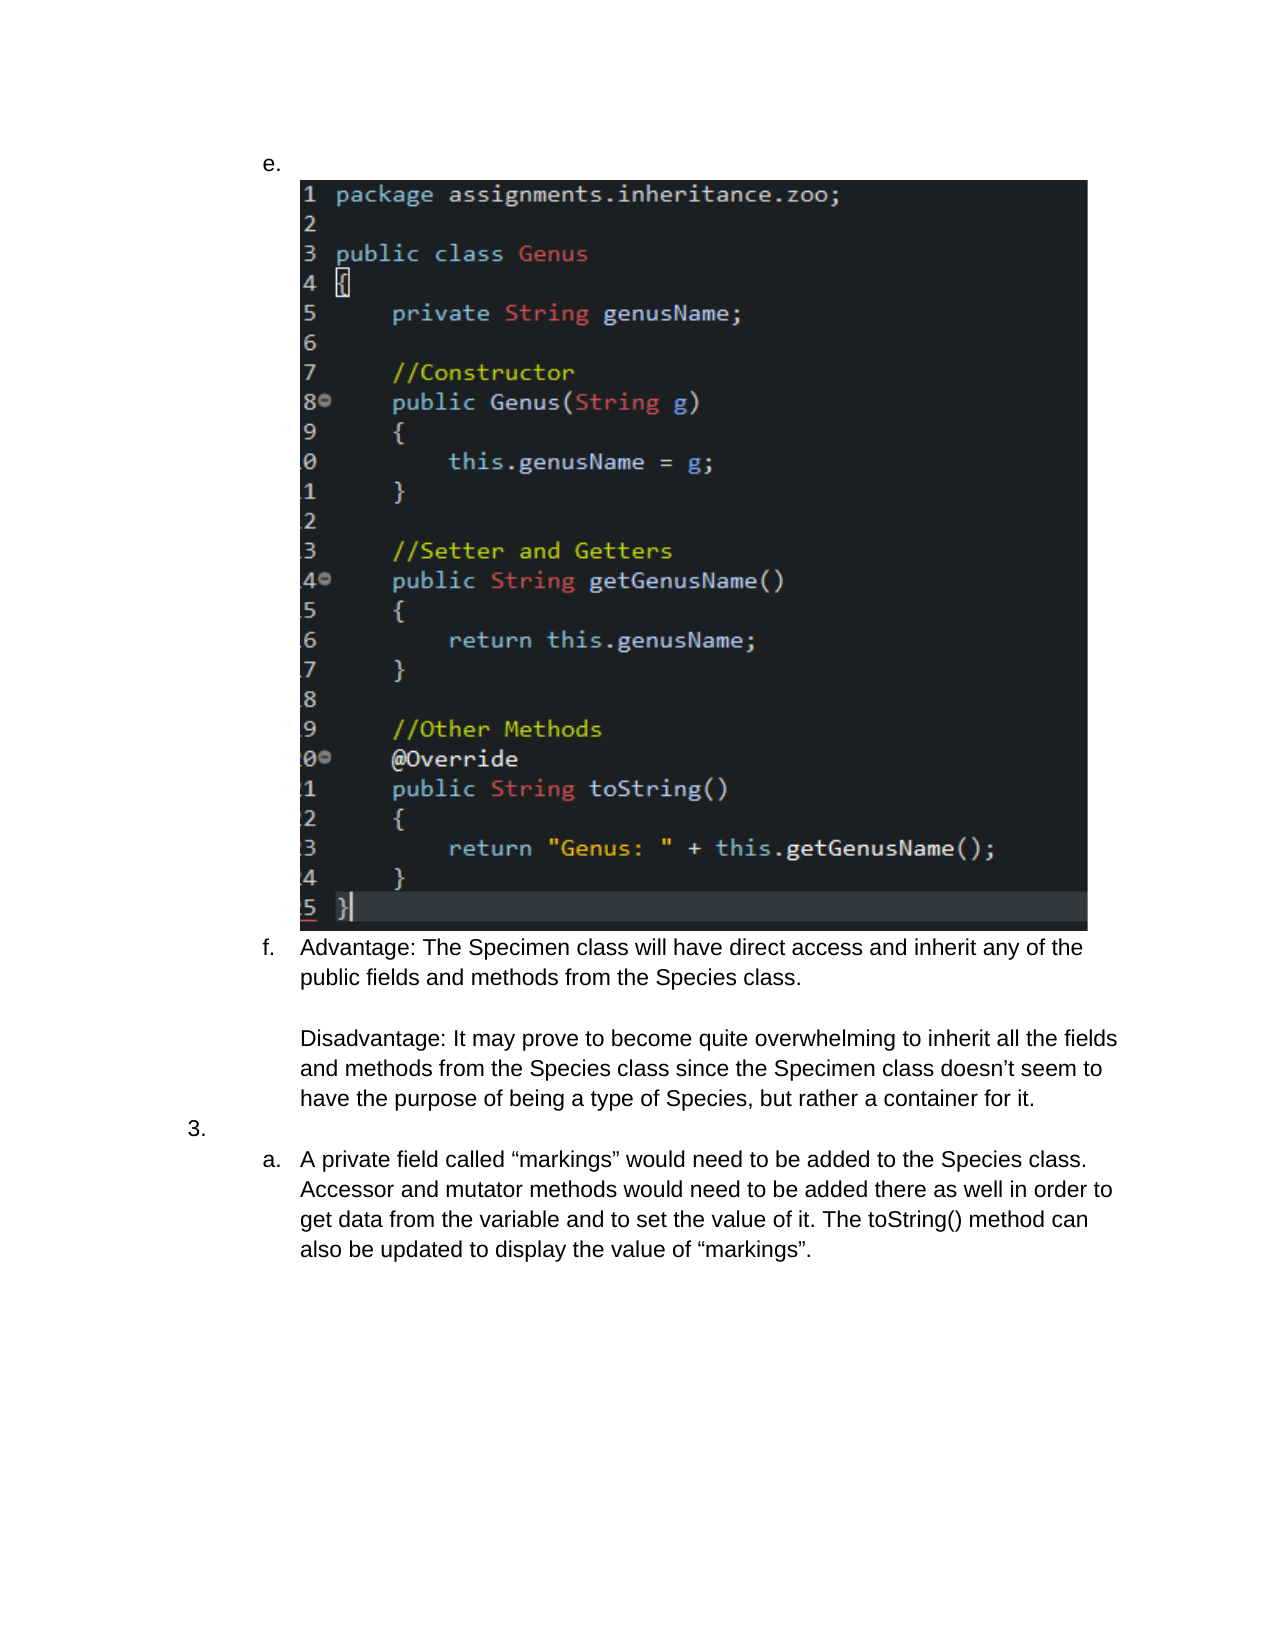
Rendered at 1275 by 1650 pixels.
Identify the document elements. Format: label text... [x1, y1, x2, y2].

picture [300, 180, 1088, 931]
list Advantage: The Specimen class will have direct access and inherit any of the public fields and methods from the Species class. Disadvantage: It may prove to become quite overwhelming to inherit all the fields and methods from the Species class since the Specimen class doesn’t seem to have the purpose of being a type of Species, but rather a container for it. [262, 934, 1125, 1111]
list A private field called “markings” would need to be added to the Species class. Accessor and mutator methods would need to be added there as well in order to get data from the variable and to set the value of it. The toString() method can also be updated to display the value of “markings”. [262, 1146, 1125, 1262]
